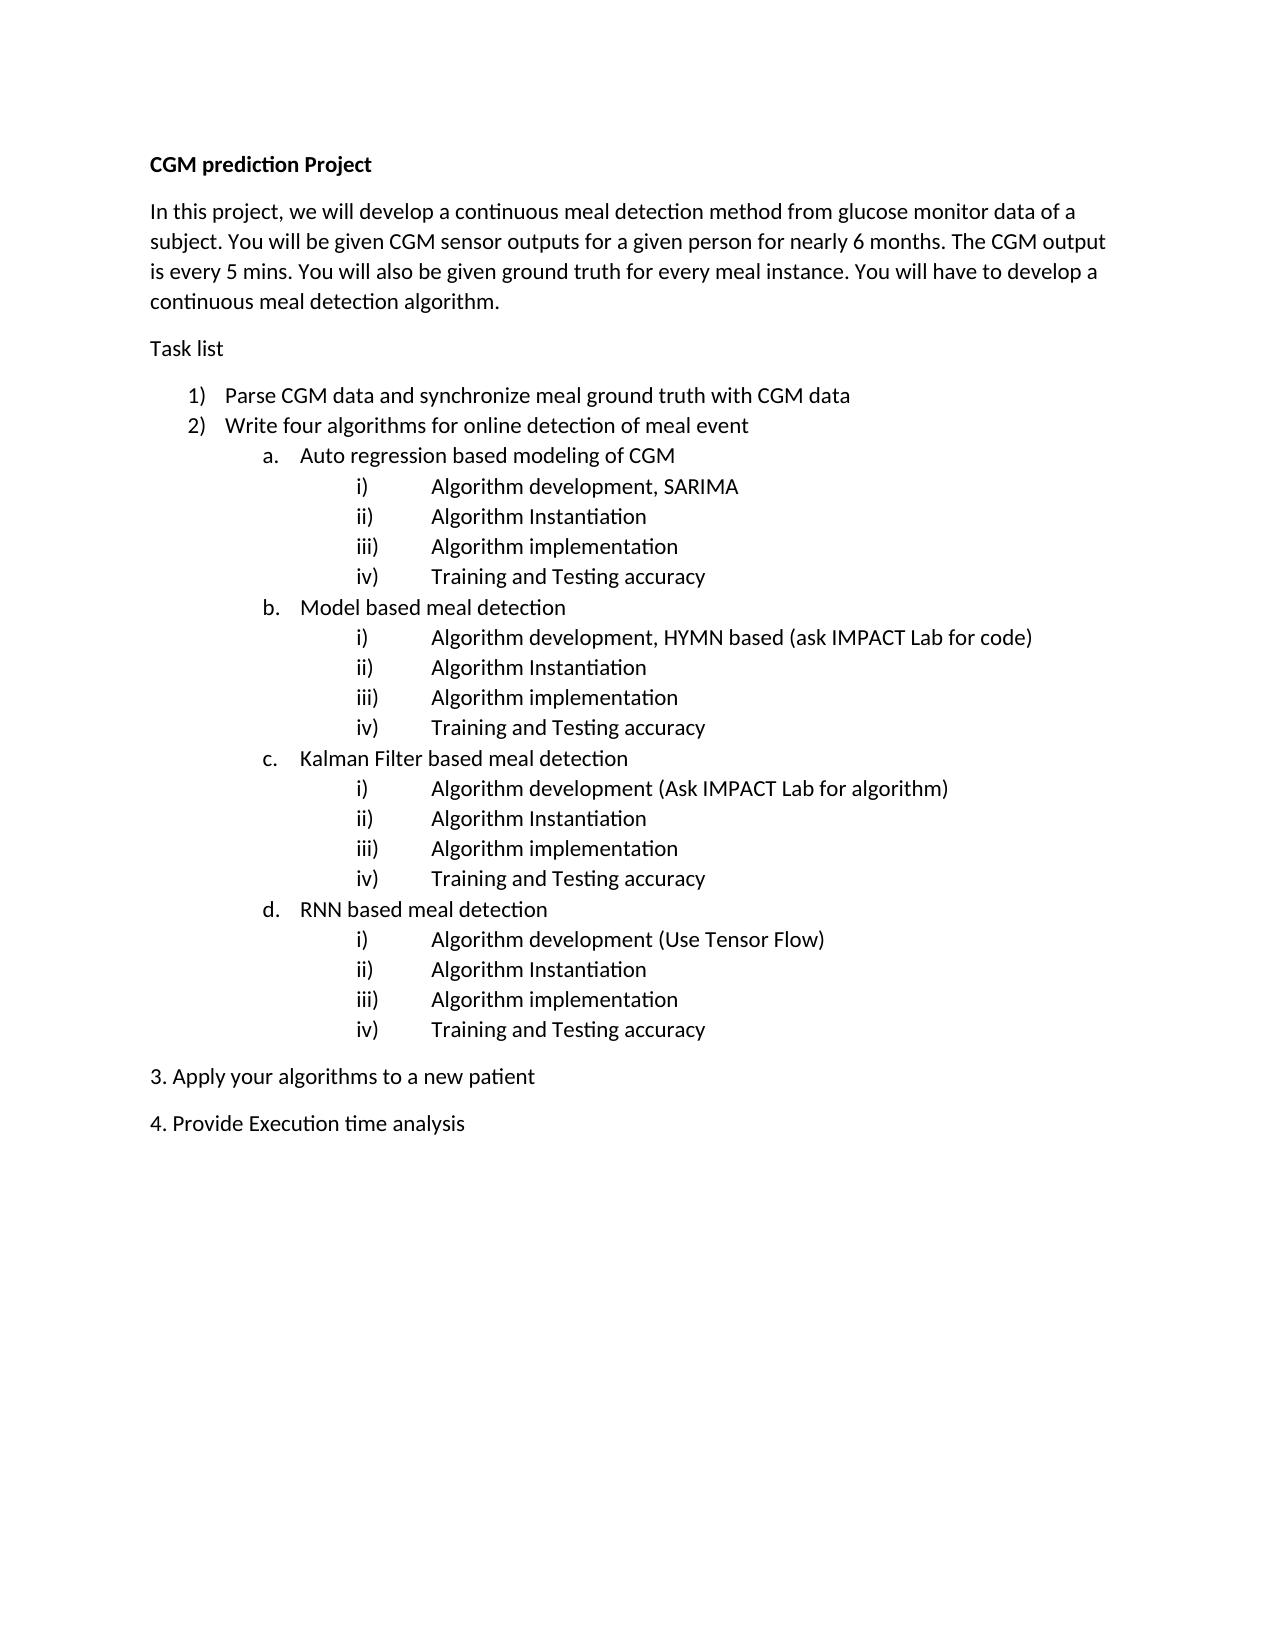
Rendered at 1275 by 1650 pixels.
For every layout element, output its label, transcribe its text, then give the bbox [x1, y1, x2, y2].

list Algorithm Instantiation [356, 502, 1125, 530]
list Algorithm Instantiation [356, 955, 1125, 983]
text CGM prediction Project [150, 150, 1125, 178]
text 3. Apply your algorithms to a new patient [150, 1062, 1125, 1091]
list RNN based meal detection [262, 895, 1125, 923]
text Task list [150, 334, 1125, 362]
list Algorithm implementation [356, 985, 1125, 1013]
text 4. Provide Execution time analysis [150, 1109, 1125, 1137]
list Kalman Filter based meal detection [262, 744, 1125, 772]
list Training and Testing accuracy [356, 1016, 1125, 1044]
list Algorithm implementation [356, 532, 1125, 560]
list Algorithm implementation [356, 834, 1125, 862]
list Algorithm implementation [356, 683, 1125, 711]
list Auto regression based modeling of CGM [262, 442, 1125, 470]
list Training and Testing accuracy [356, 562, 1125, 591]
list Algorithm development, SARIMA [356, 472, 1125, 500]
list Write four algorithms for online detection of meal event [187, 411, 1125, 439]
list Training and Testing accuracy [356, 713, 1125, 742]
list Algorithm development, HYMN based (ask IMPACT Lab for code) [356, 623, 1125, 651]
list Algorithm development (Ask IMPACT Lab for algorithm) [356, 774, 1125, 802]
list Parse CGM data and synchronize meal ground truth with CGM data [187, 381, 1125, 409]
list Algorithm Instantiation [356, 653, 1125, 681]
text In this project, we will develop a continuous meal detection method from glucose monitor data of a subject. You will be given CGM sensor outputs for a given person for nearly 6 months. The CGM output is every 5 mins. You will also be given ground truth for every meal instance. You will have to develop a continuous meal detection algorithm. [150, 197, 1125, 316]
list Algorithm Instantiation [356, 804, 1125, 832]
list Model based meal detection [262, 593, 1125, 621]
list Training and Testing accuracy [356, 864, 1125, 893]
list Algorithm development (Use Tensor Flow) [356, 925, 1125, 953]
